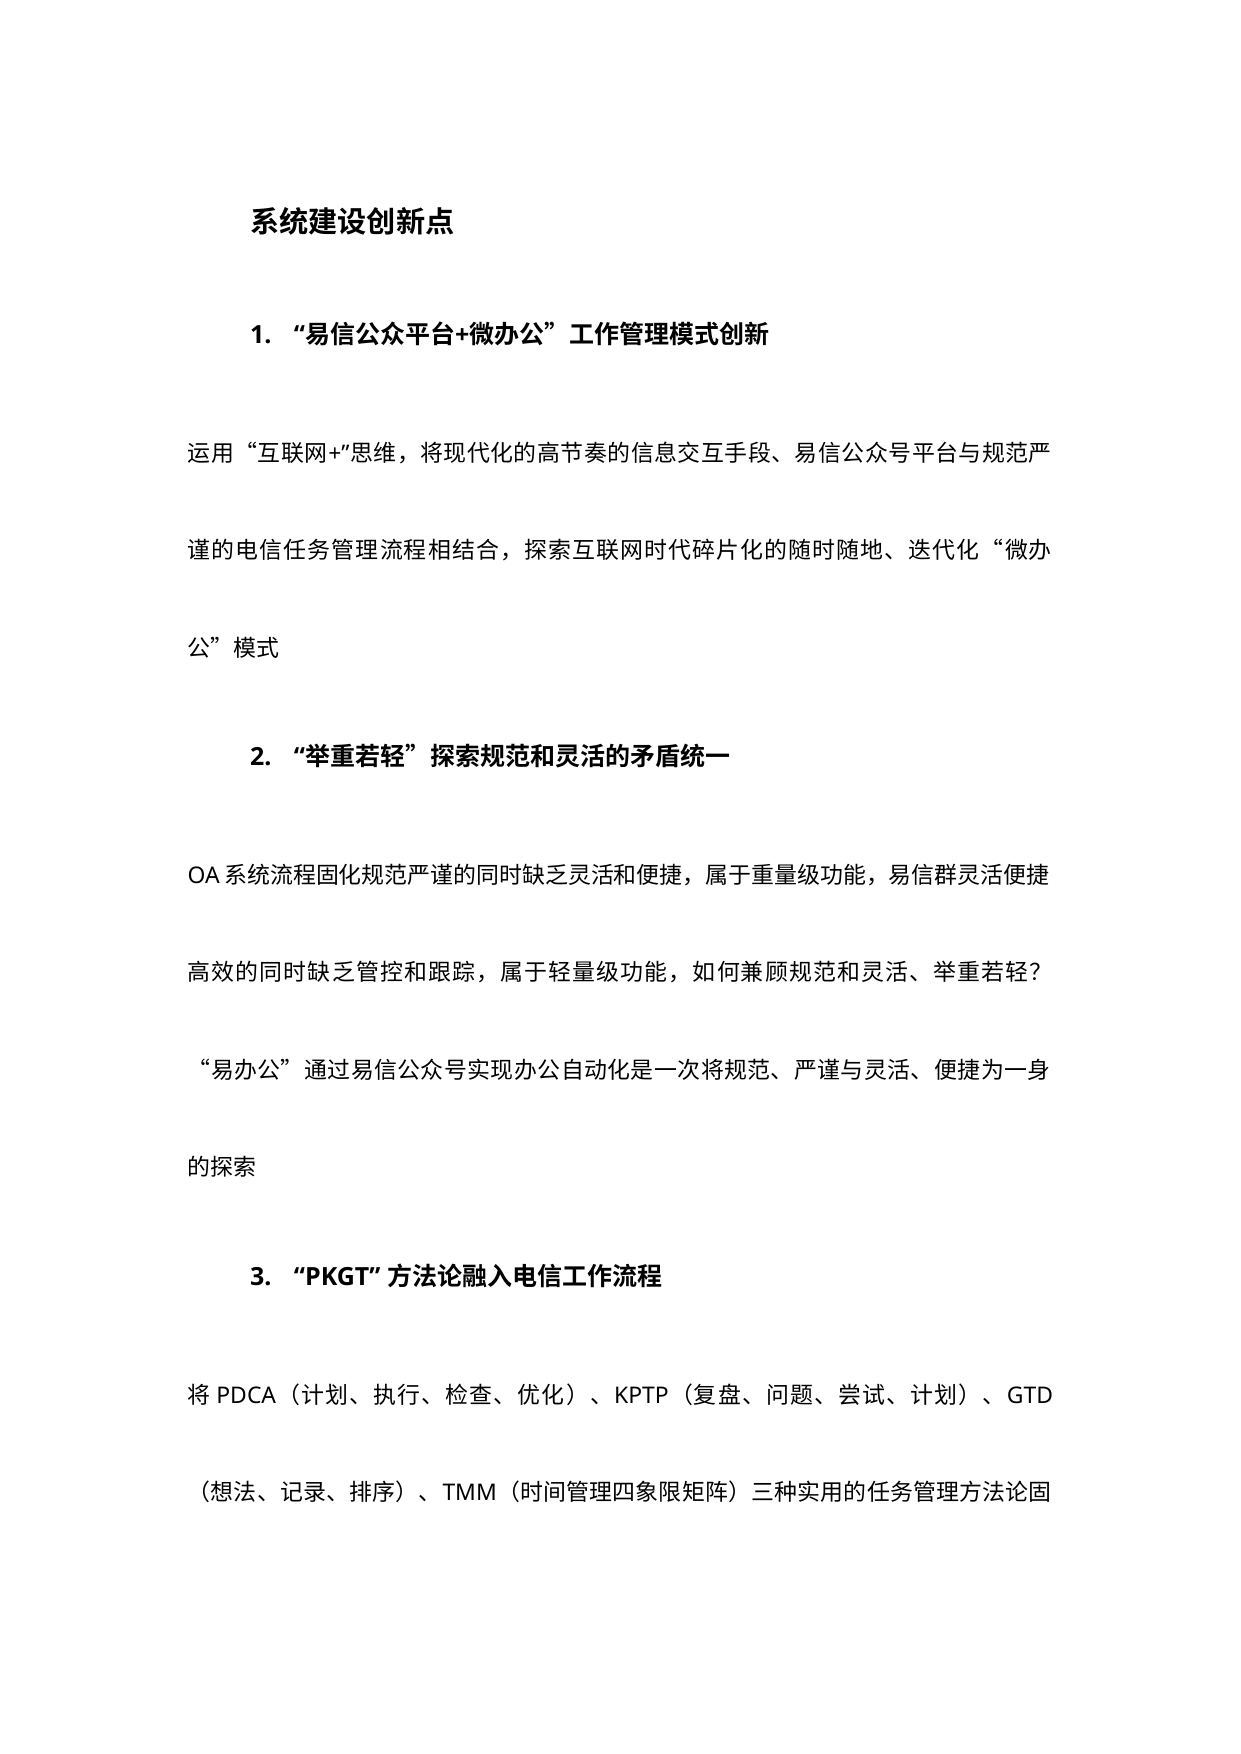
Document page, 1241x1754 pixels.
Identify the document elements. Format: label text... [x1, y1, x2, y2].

subtitle “易信公众平台+微办公”工作管理模式创新 [250, 300, 1053, 365]
text 运用“互联网+”思维，将现代化的高节奏的信息交互手段、易信公众号平台与规范严谨的电信任务管理流程相结合，探索互联网时代碎片化的随时随地、迭代化“微办公”模式 [187, 419, 1053, 679]
text 系统建设创新点 [250, 187, 1053, 252]
text OA系统流程固化规范严谨的同时缺乏灵活和便捷，属于重量级功能，易信群灵活便捷高效的同时缺乏管控和跟踪，属于轻量级功能，如何兼顾规范和灵活、举重若轻？“易办公”通过易信公众号实现办公自动化是一次将规范、严谨与灵活、便捷为一身的探索 [187, 841, 1053, 1198]
subtitle “举重若轻”探索规范和灵活的矛盾统一 [250, 722, 1053, 787]
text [187, 1361, 1053, 1523]
subtitle “PKGT” 方法论融入电信工作流程 [250, 1242, 1053, 1307]
